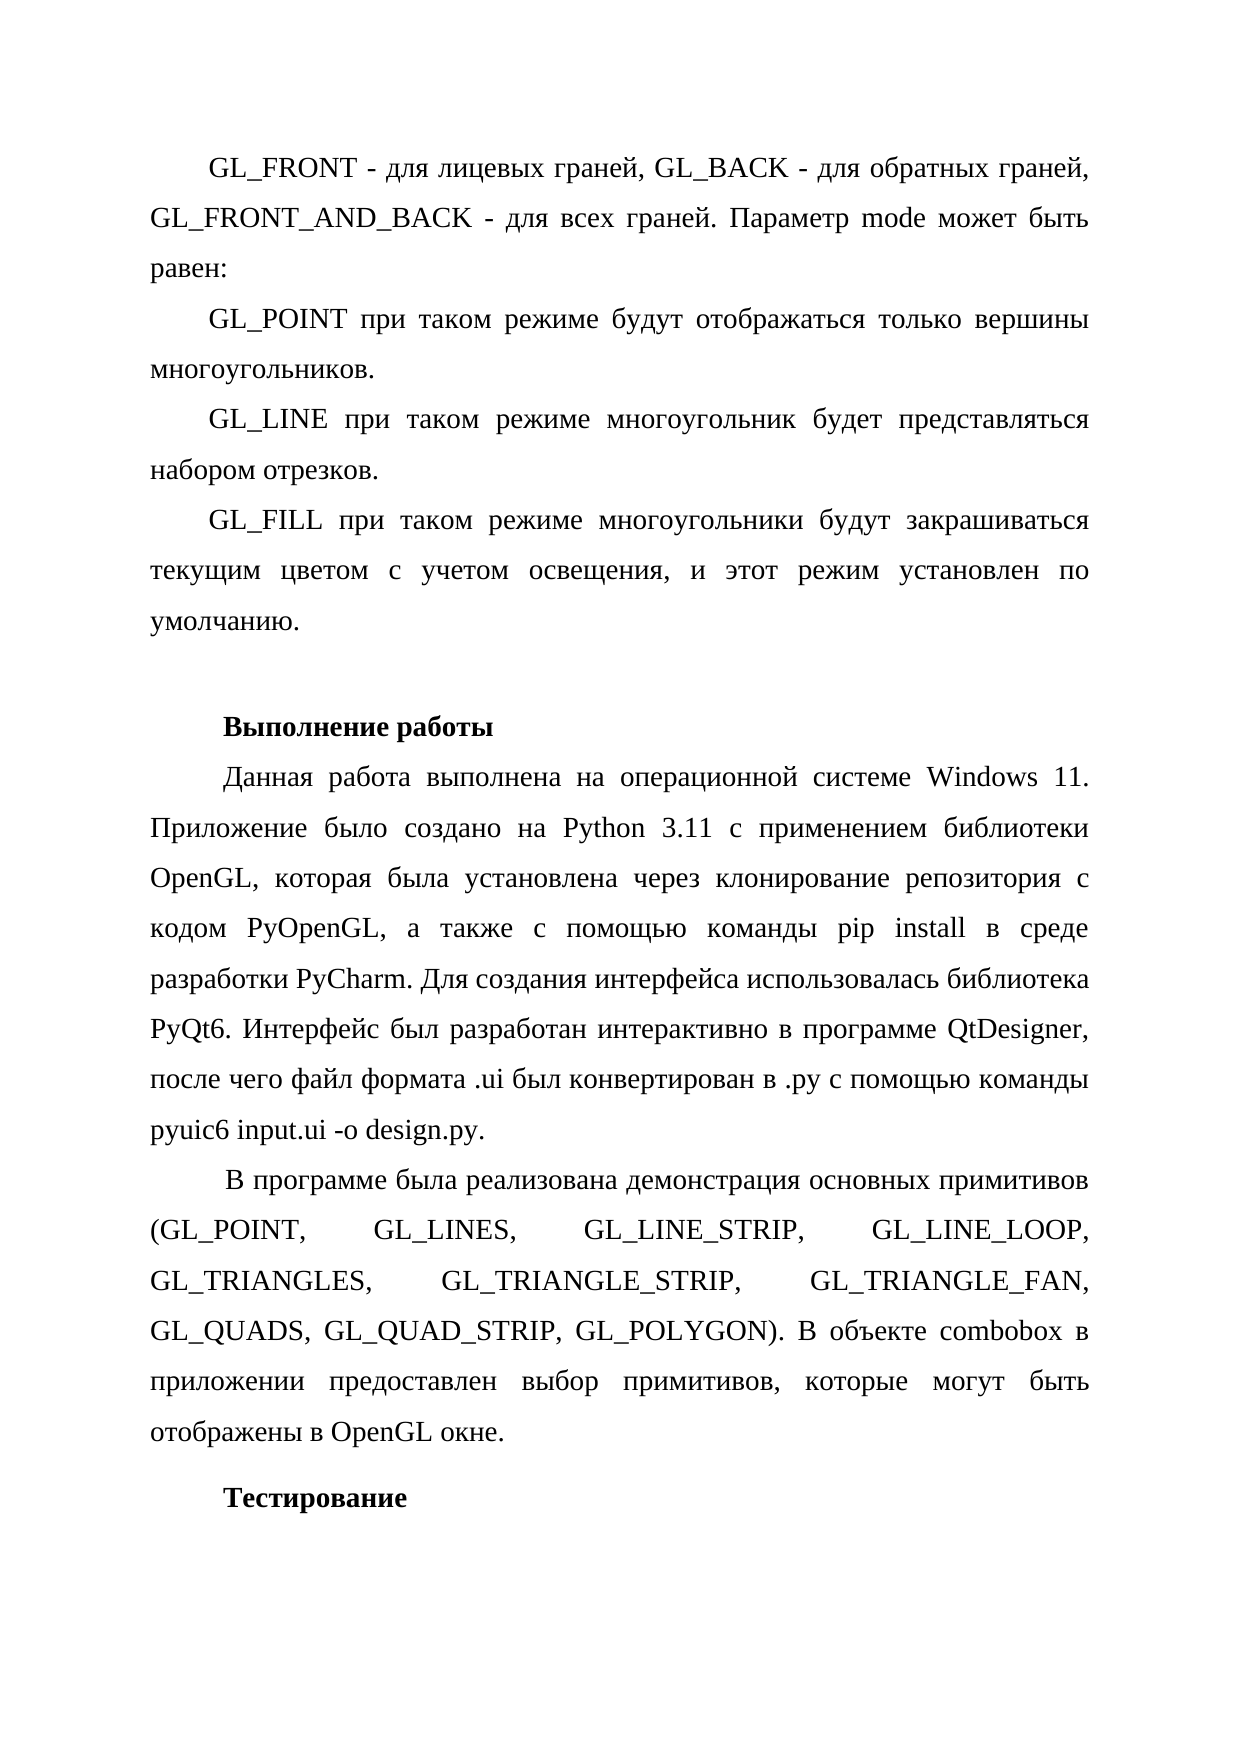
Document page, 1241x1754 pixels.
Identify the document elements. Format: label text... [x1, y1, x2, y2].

text Данная работа выполнена на операционной системе Windows 11. Приложение было создано на Python 3.11 с применением библиотеки OpenGL, которая была установлена через клонирование репозитория с кодом PyOpenGL, а также с помощью команды pip install в среде разработки PyCharm. Для создания интерфейса использовалась библиотека PyQt6. Интерфейс был разработан интерактивно в программе QtDesigner, после чего файл формата .ui был конвертирован в .py с помощью команды pyuic6 input.ui -o design.py. [150, 759, 1090, 1145]
text Тестирование [150, 1481, 1090, 1514]
text GL_FRONT - для лицевых граней, GL_BACK - для обратных граней, GL_FRONT_AND_BACK - для всех граней. Параметр mode может быть равен: [150, 150, 1090, 284]
text Выполнение работы [150, 709, 1090, 743]
text В программе была реализована демонстрация основных примитивов (GL_POINT, GL_LINES, GL_LINE_STRIP, GL_LINE_LOOP, GL_TRIANGLES, GL_TRIANGLE_STRIP, GL_TRIANGLE_FAN, GL_QUADS, GL_QUAD_STRIP, GL_POLYGON). В объекте combobox в приложении предоставлен выбор примитивов, которые могут быть отображены в OpenGL окне. [150, 1162, 1090, 1447]
text GL_LINE при таком режиме многоугольник будет представляться набором отрезков. [150, 402, 1090, 485]
text GL_FILL при таком режиме многоугольники будут закрашиваться текущим цветом с учетом освещения, и этот режим установлен по умолчанию. [150, 502, 1090, 636]
text GL_POINT при таком режиме будут отображаться только вершины многоугольников. [150, 301, 1090, 385]
